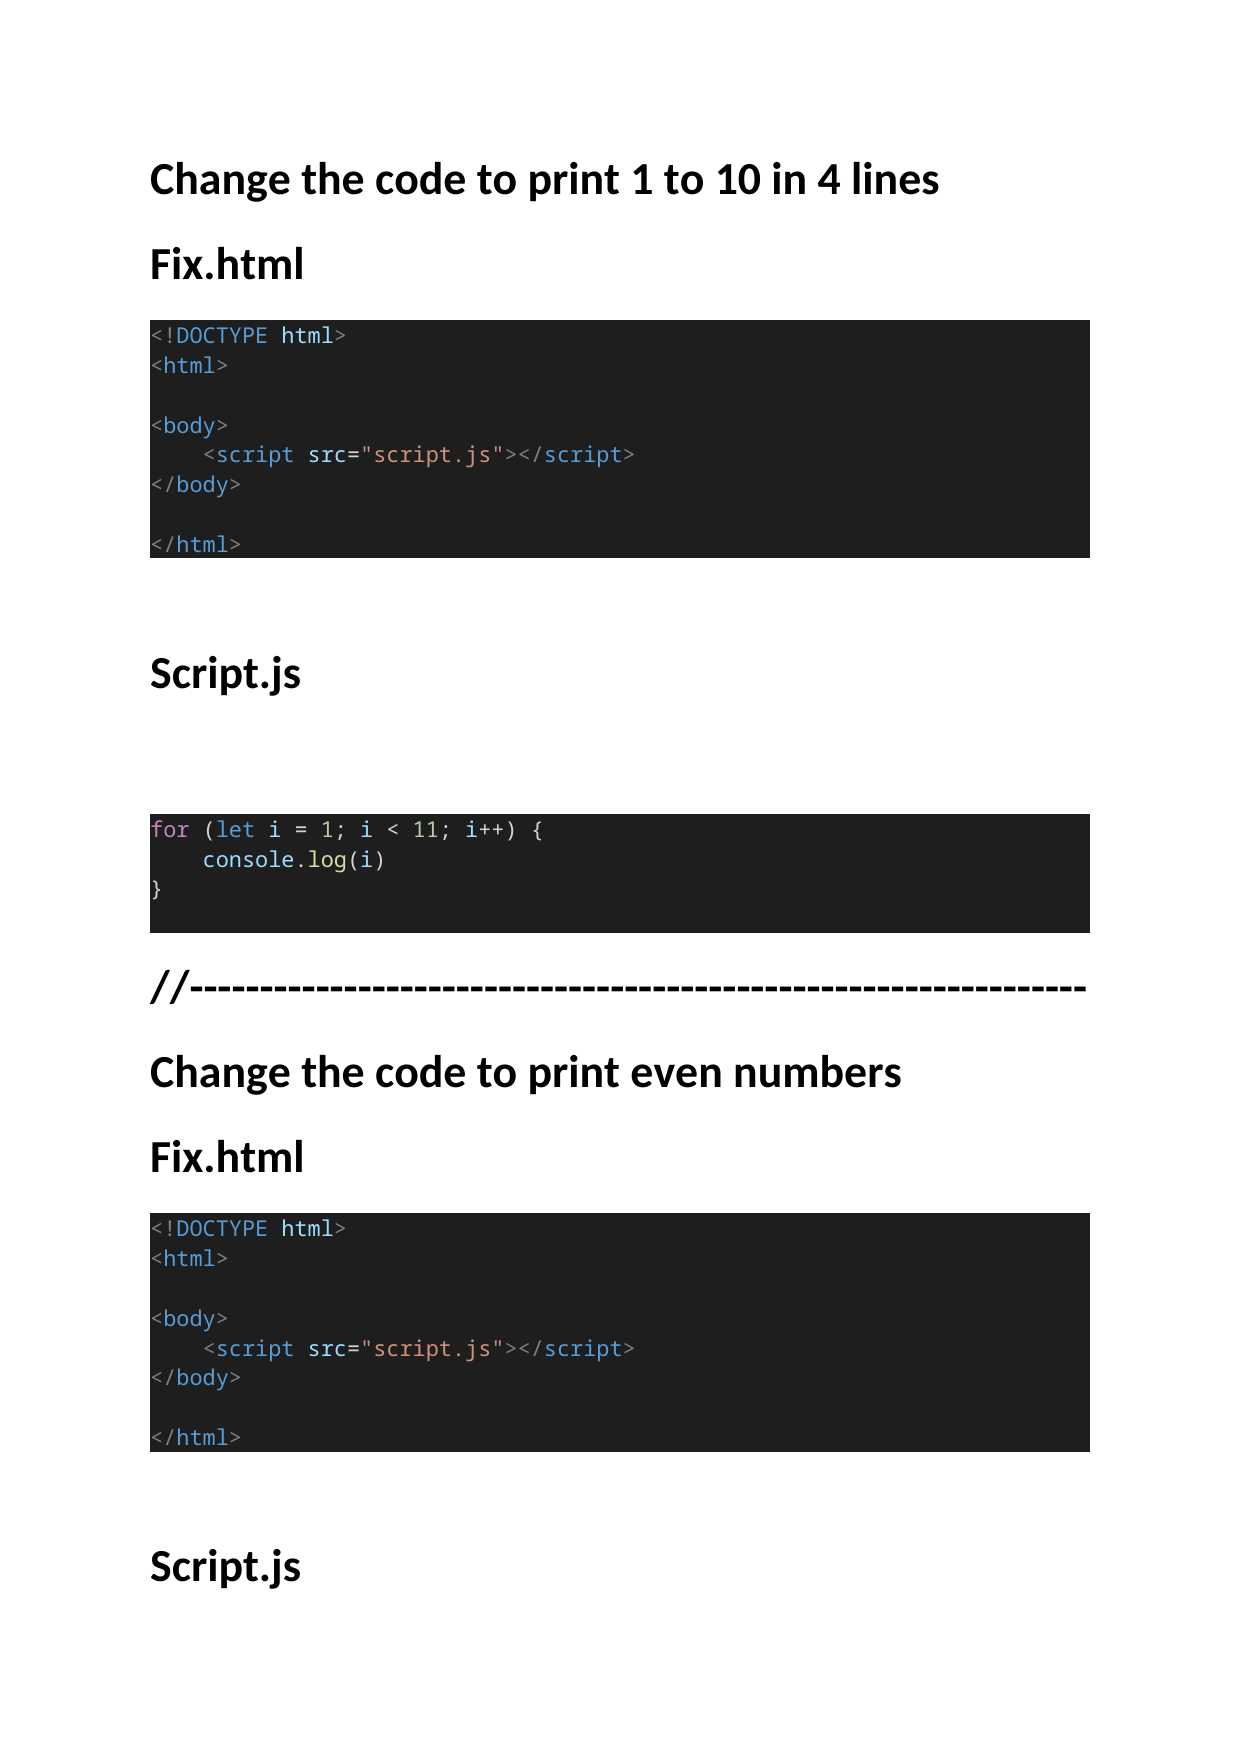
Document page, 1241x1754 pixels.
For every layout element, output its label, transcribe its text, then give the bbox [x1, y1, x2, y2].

text </body> [150, 469, 1090, 499]
text <html> [150, 1243, 1090, 1273]
text <script src="script.js"></script> [150, 1332, 1090, 1362]
text <body> [150, 409, 1090, 439]
text Script.js [150, 1537, 1090, 1593]
text } [150, 873, 1090, 903]
text console.log(i) [150, 844, 1090, 873]
text <script src="script.js"></script> [150, 439, 1090, 469]
text </body> [150, 1362, 1090, 1392]
text Script.js [150, 644, 1090, 699]
text Fix.html [150, 1128, 1090, 1184]
text <!DOCTYPE html> [150, 320, 1090, 350]
text <!DOCTYPE html> [150, 1213, 1090, 1243]
text Change the code to print even numbers [150, 1043, 1090, 1099]
text for (let i = 1; i < 11; i++) { [150, 814, 1090, 844]
text </html> [150, 529, 1090, 558]
text Change the code to print 1 to 10 in 4 lines [150, 150, 1090, 206]
text Fix.html [150, 235, 1090, 291]
text <body> [150, 1303, 1090, 1332]
text <html> [150, 350, 1090, 380]
text //---------------------------------------------------------------- [150, 958, 1090, 1014]
text </html> [150, 1422, 1090, 1452]
